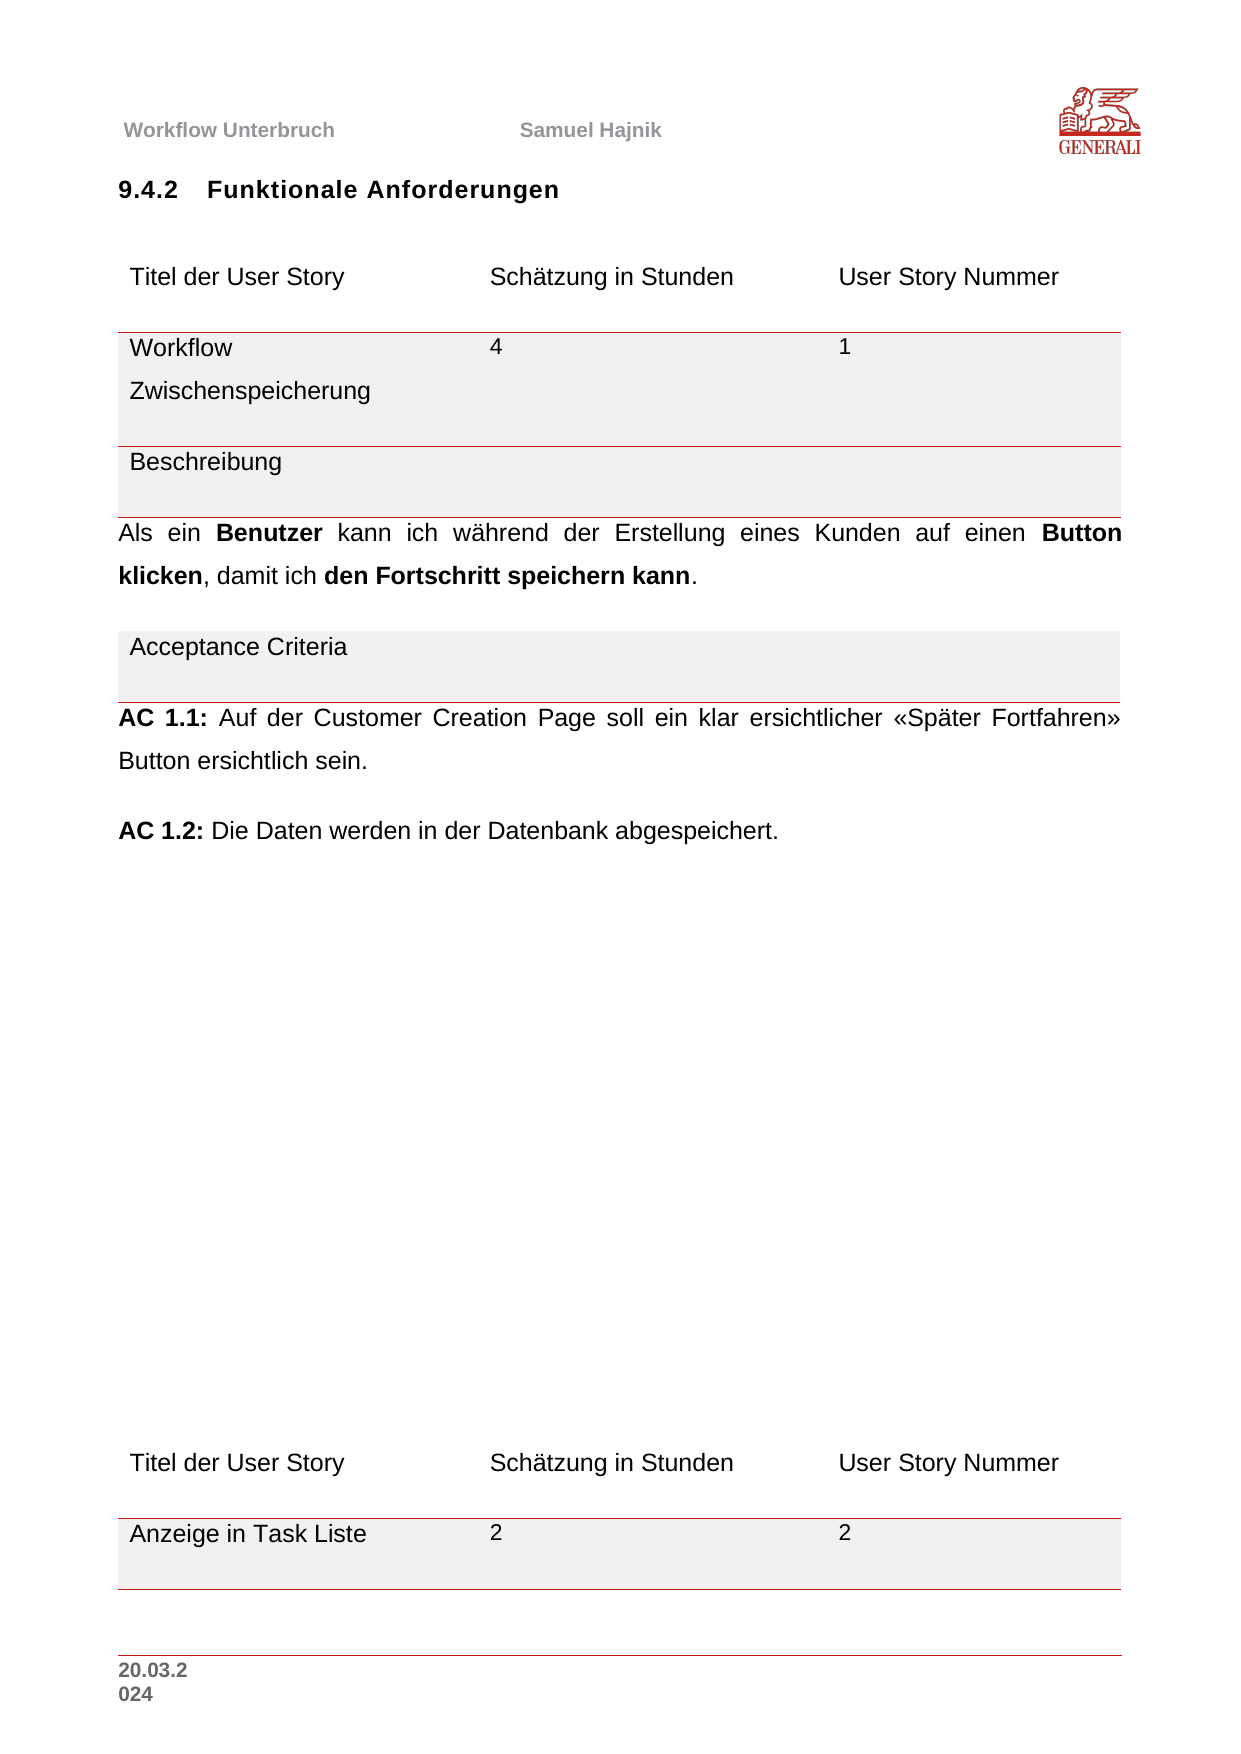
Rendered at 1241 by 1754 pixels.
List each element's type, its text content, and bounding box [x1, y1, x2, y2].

list Funktionale Anforderungen [118, 164, 1122, 207]
table_cell 1 [827, 333, 1121, 446]
text AC 1.1: Auf der Customer Creation Page soll ein klar ersichtlicher «Später Fortfahren» Button ersichtlich sein. [118, 703, 1122, 774]
table_cell [478, 447, 827, 517]
table_cell Beschreibung [118, 447, 478, 517]
table_header Schätzung in Stunden [478, 262, 827, 332]
table_cell 2 [478, 1519, 827, 1589]
text Als ein Benutzer kann ich während der Erstellung eines Kunden auf einen Button klicken, damit ich den Fortschritt speichern kann. [118, 518, 1122, 590]
table_cell Anzeige in Task Liste [118, 1519, 478, 1589]
table_cell Workflow Zwischenspeicherung [118, 333, 478, 446]
text AC 1.2: Die Daten werden in der Datenbank abgespeichert. [118, 816, 1122, 845]
table_header User Story Nummer [827, 262, 1121, 332]
table_cell 2 [827, 1519, 1121, 1589]
picture [1059, 87, 1141, 154]
table_cell 4 [478, 333, 827, 446]
table_header Titel der User Story [118, 262, 478, 332]
table_cell [827, 447, 1121, 517]
table_header Schätzung in Stunden [478, 1448, 827, 1518]
table_header Titel der User Story [118, 1448, 478, 1518]
table_header User Story Nummer [827, 1448, 1121, 1518]
table_header Acceptance Criteria [118, 631, 1120, 702]
